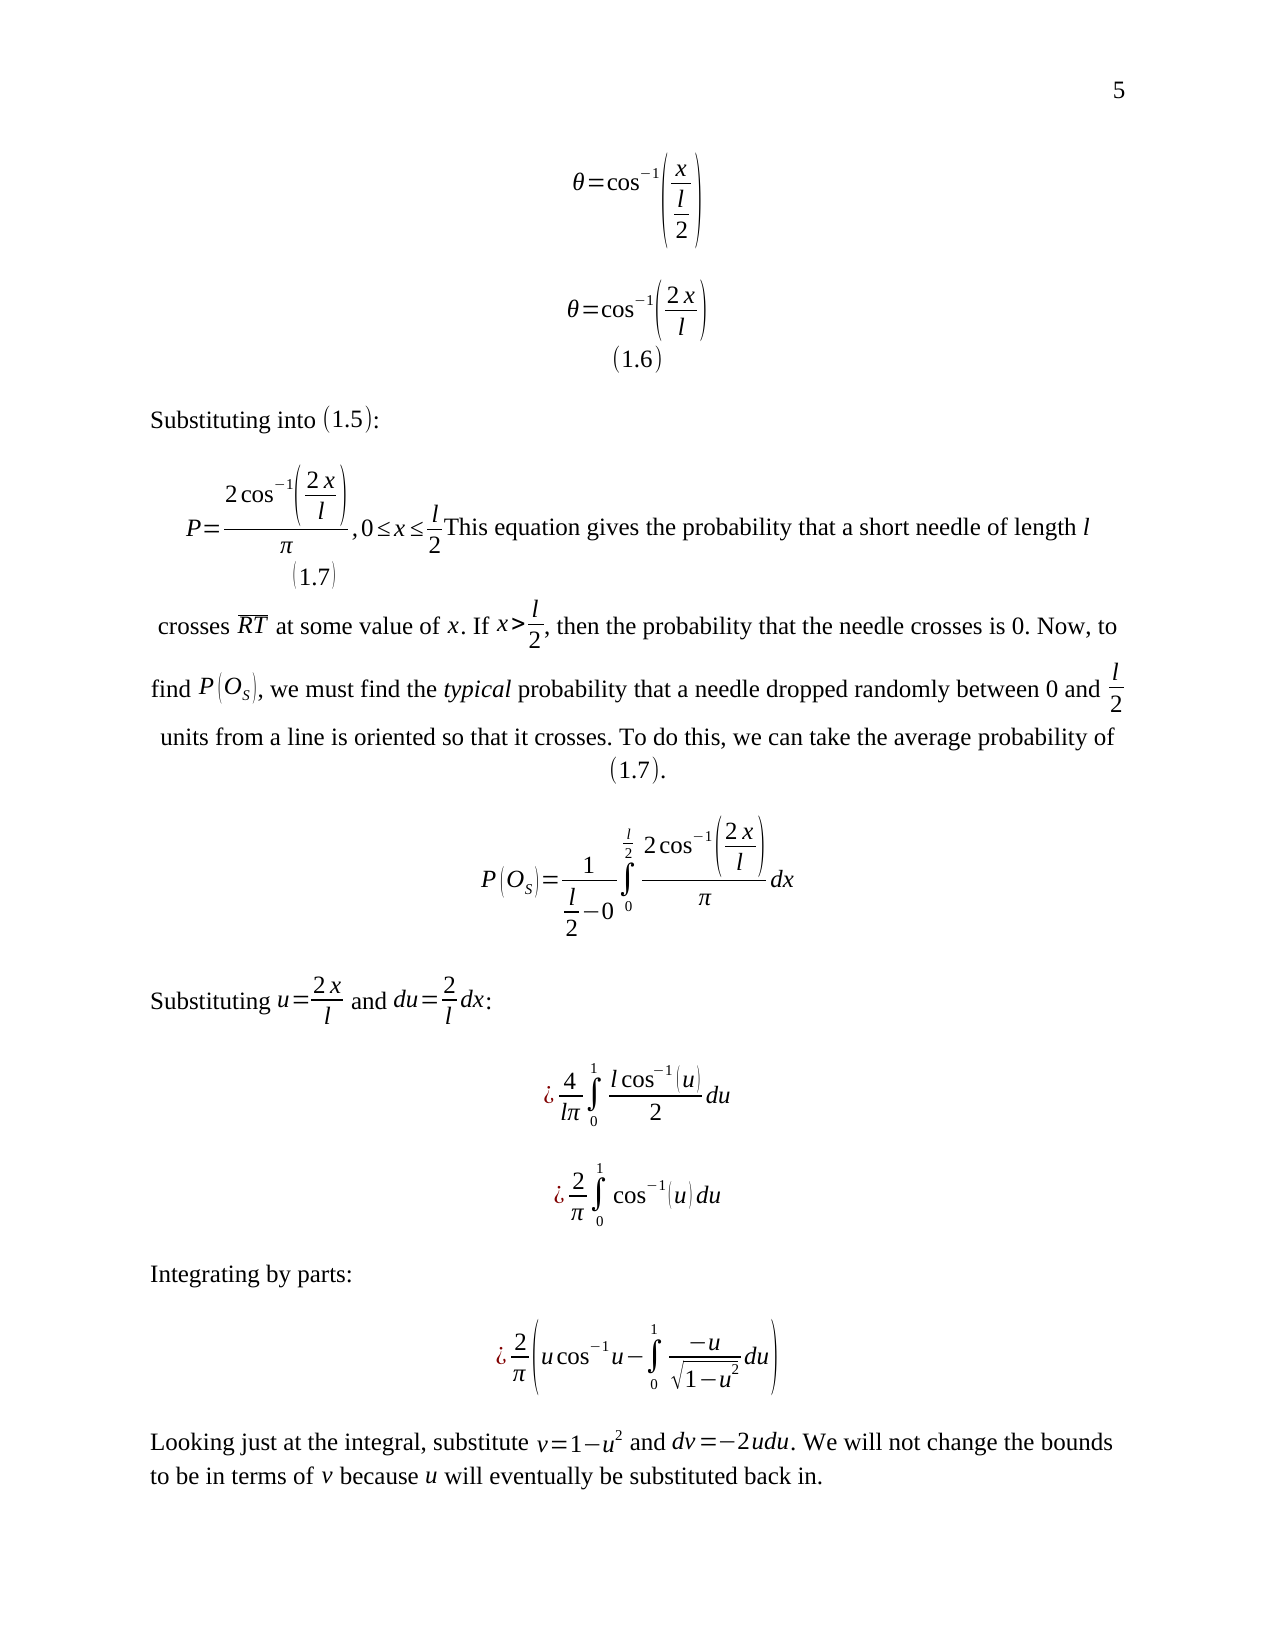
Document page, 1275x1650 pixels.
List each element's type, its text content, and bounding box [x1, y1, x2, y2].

text This equation gives the probability that a short needle of length crosses at some value of . If , then the probability that the needle crosses is 0. Now, to find , we must find the typical probability that a needle dropped randomly between 0 and units from a line is oriented so that it crosses. To do this, we can take the average probability of . [150, 463, 1125, 785]
text Integrating by parts: [150, 1259, 1125, 1288]
text Substituting and : [150, 971, 1125, 1030]
text Substituting into : [150, 404, 1125, 434]
text Looking just at the integral, substitute and . We will not change the bounds to be in terms of because will eventually be substituted back in. [150, 1426, 1125, 1490]
